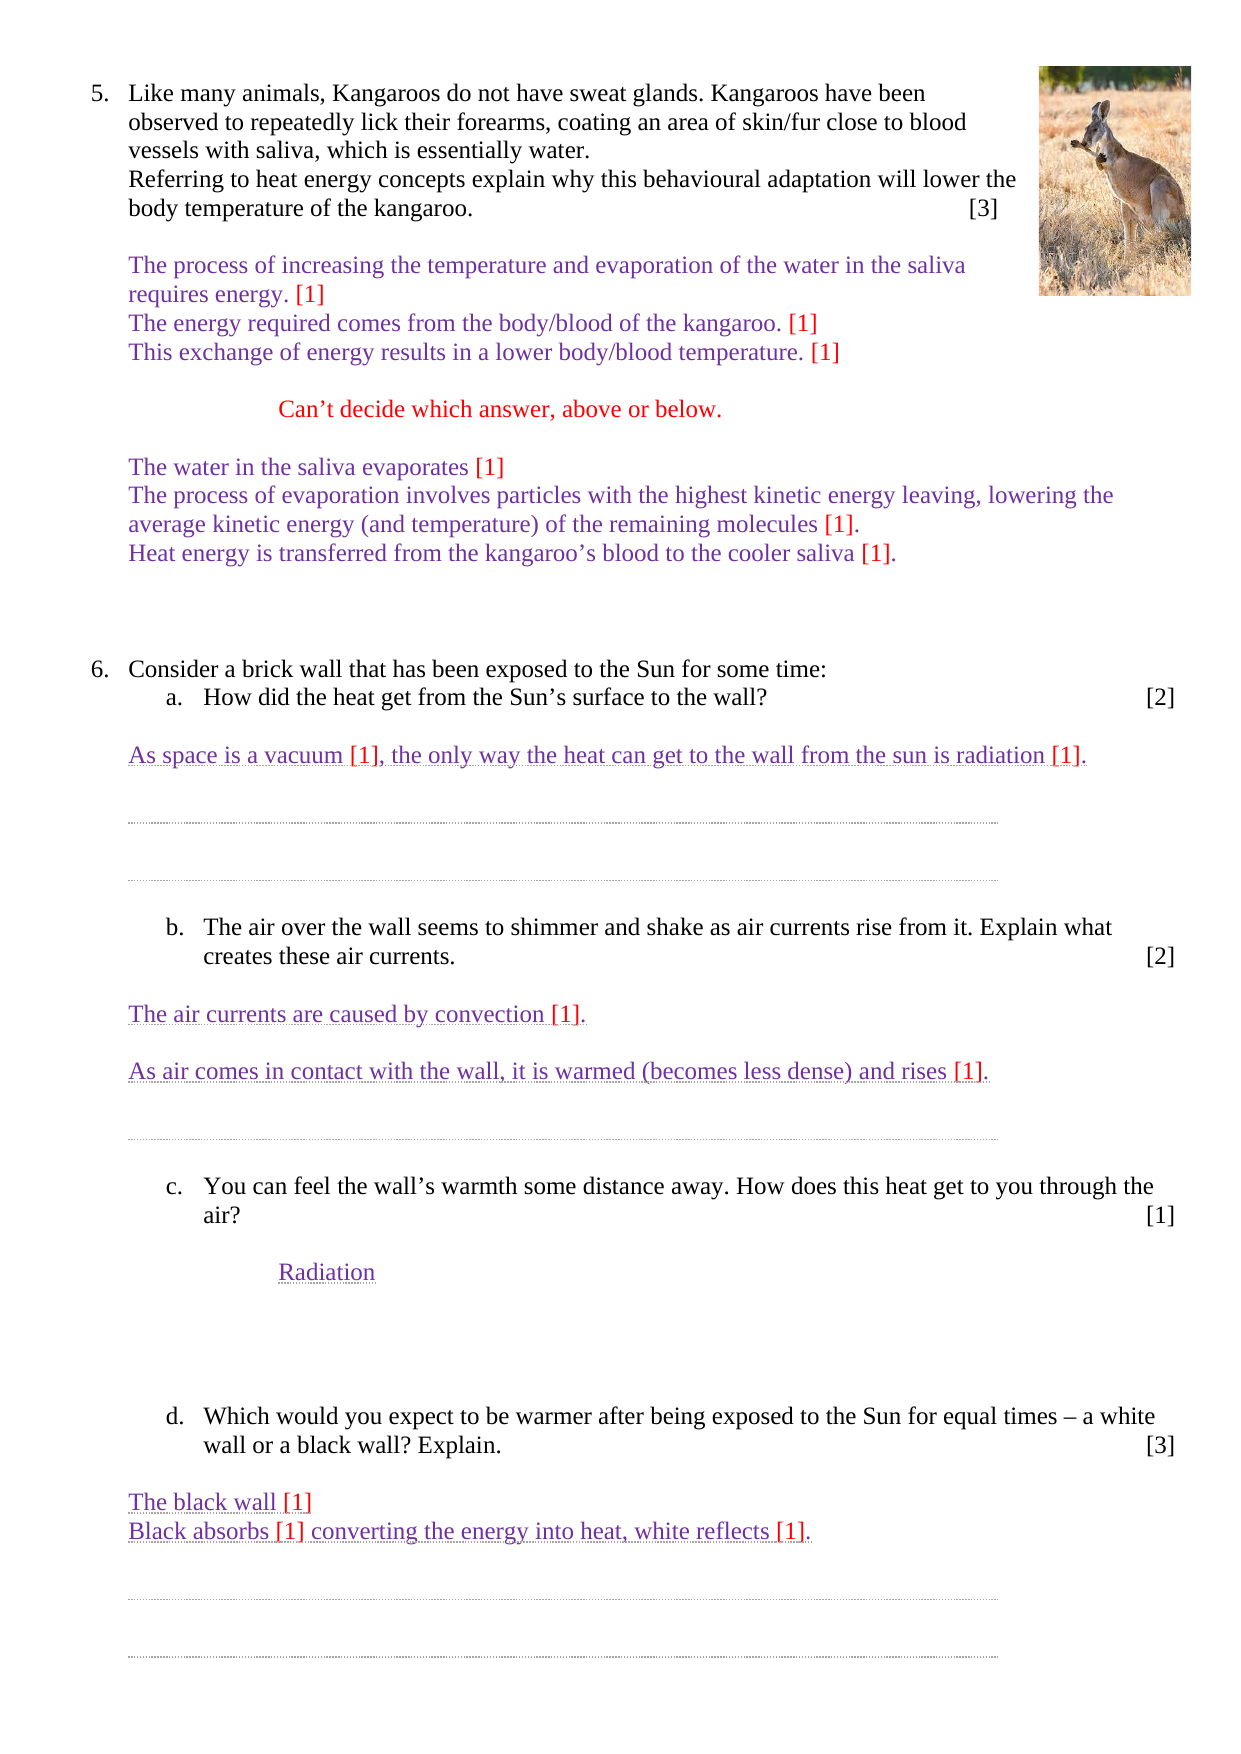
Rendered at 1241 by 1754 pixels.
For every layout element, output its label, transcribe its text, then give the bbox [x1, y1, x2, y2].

list The air currents are caused by convection [1]. [128, 999, 1187, 1027]
list Heat energy is transferred from the kangaroo’s blood to the cooler saliva [1]. [128, 538, 1187, 567]
list As air comes in contact with the wall, it is warmed (becomes less dense) and rises [1]. [128, 1056, 1187, 1085]
list The air over the wall seems to shimmer and shake as air currents rise from it. Explain what creates these air currents. [2] [166, 912, 1187, 970]
list Consider a brick wall that has been exposed to the Sun for some time: [91, 654, 1187, 682]
list How did the heat get from the Sun’s surface to the wall? [2] [166, 682, 1187, 711]
list Which would you expect to be warmer after being exposed to the Sun for equal times – a white wall or a black wall? Explain. [3] [166, 1401, 1187, 1459]
list This exchange of energy results in a lower body/blood temperature. [1] [128, 337, 1187, 366]
list Radiation [278, 1257, 1187, 1286]
list Like many animals, Kangaroos do not have sweat glands. Kangaroos have been observed to repeatedly lick their forearms, coating an area of skin/fur close to blood vessels with saliva, which is essentially water. Referring to heat energy concepts explain why this behavioural adaptation will lower the body temperature of the kangaroo. [3] [91, 78, 1038, 222]
list The water in the saliva evaporates [1] [128, 452, 1187, 481]
list The process of evaporation involves particles with the highest kinetic energy leaving, lowering the average kinetic energy (and temperature) of the remaining molecules [1]. [128, 481, 1187, 538]
list Can’t decide which answer, above or below. [278, 394, 1187, 423]
list Black absorbs [1] converting the energy into heat, white reflects [1]. [128, 1516, 1187, 1545]
picture [1038, 66, 1192, 296]
list You can feel the wall’s warmth some distance away. How does this heat get to you through the air? [1] [166, 1171, 1187, 1229]
list The energy required comes from the body/blood of the kangaroo. [1] [128, 308, 1187, 337]
list The black wall [1] [128, 1487, 1187, 1516]
list As space is a vacuum [1], the only way the heat can get to the wall from the sun is radiation [1]. [128, 740, 1187, 769]
list The process of increasing the temperature and evaporation of the water in the saliva requires energy. [1] [128, 251, 1187, 308]
